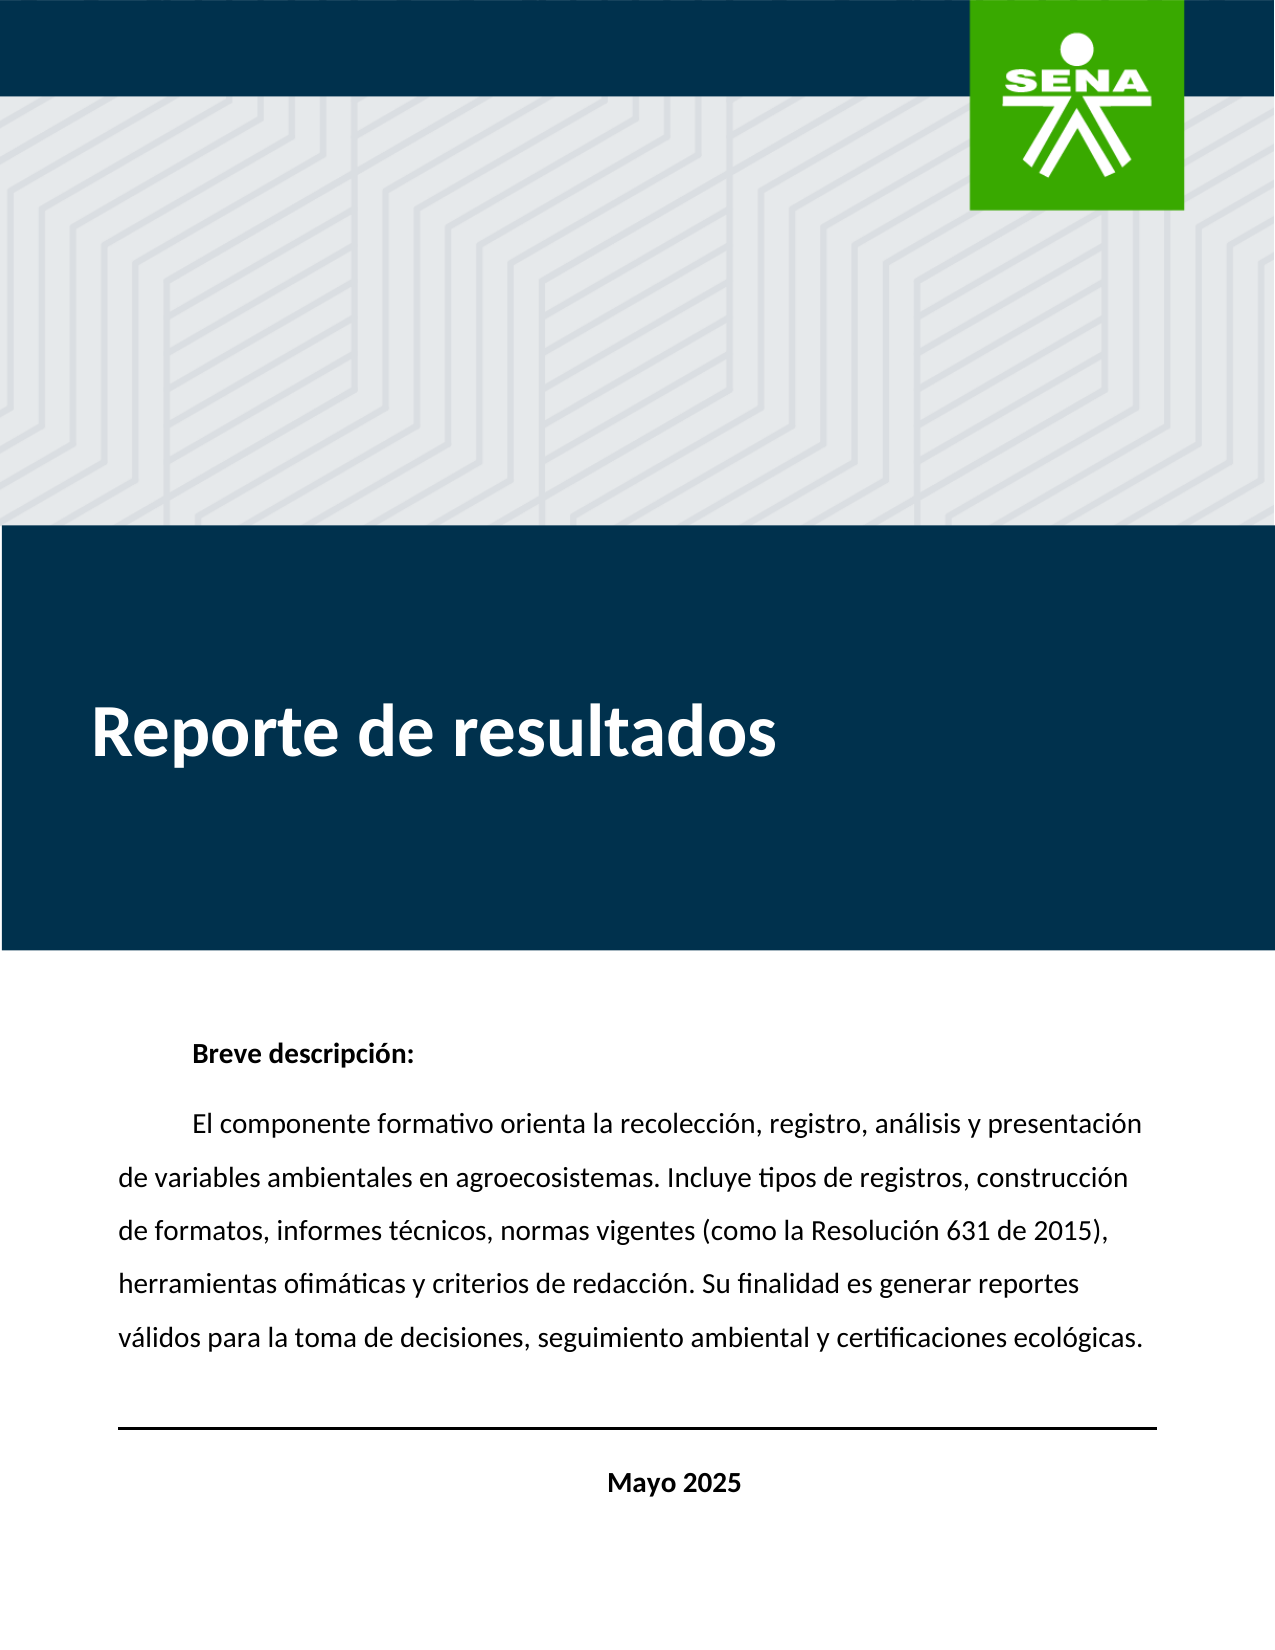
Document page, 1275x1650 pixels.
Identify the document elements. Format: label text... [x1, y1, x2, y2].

text Mayo 2025 [118, 1464, 1157, 1500]
text El componente formativo orienta la recolección, registro, análisis y presentación de variables ambientales en agroecosistemas. Incluye tipos de registros, construcción de formatos, informes técnicos, normas vigentes (como la Resolución 631 de 2015), herramientas ofimáticas y criterios de redacción. Su finalidad es generar reportes válidos para la toma de decisiones, seguimiento ambiental y certificaciones ecológicas. [118, 1105, 1157, 1354]
picture [0, 0, 1274, 527]
text Breve descripción: [118, 1035, 1157, 1071]
